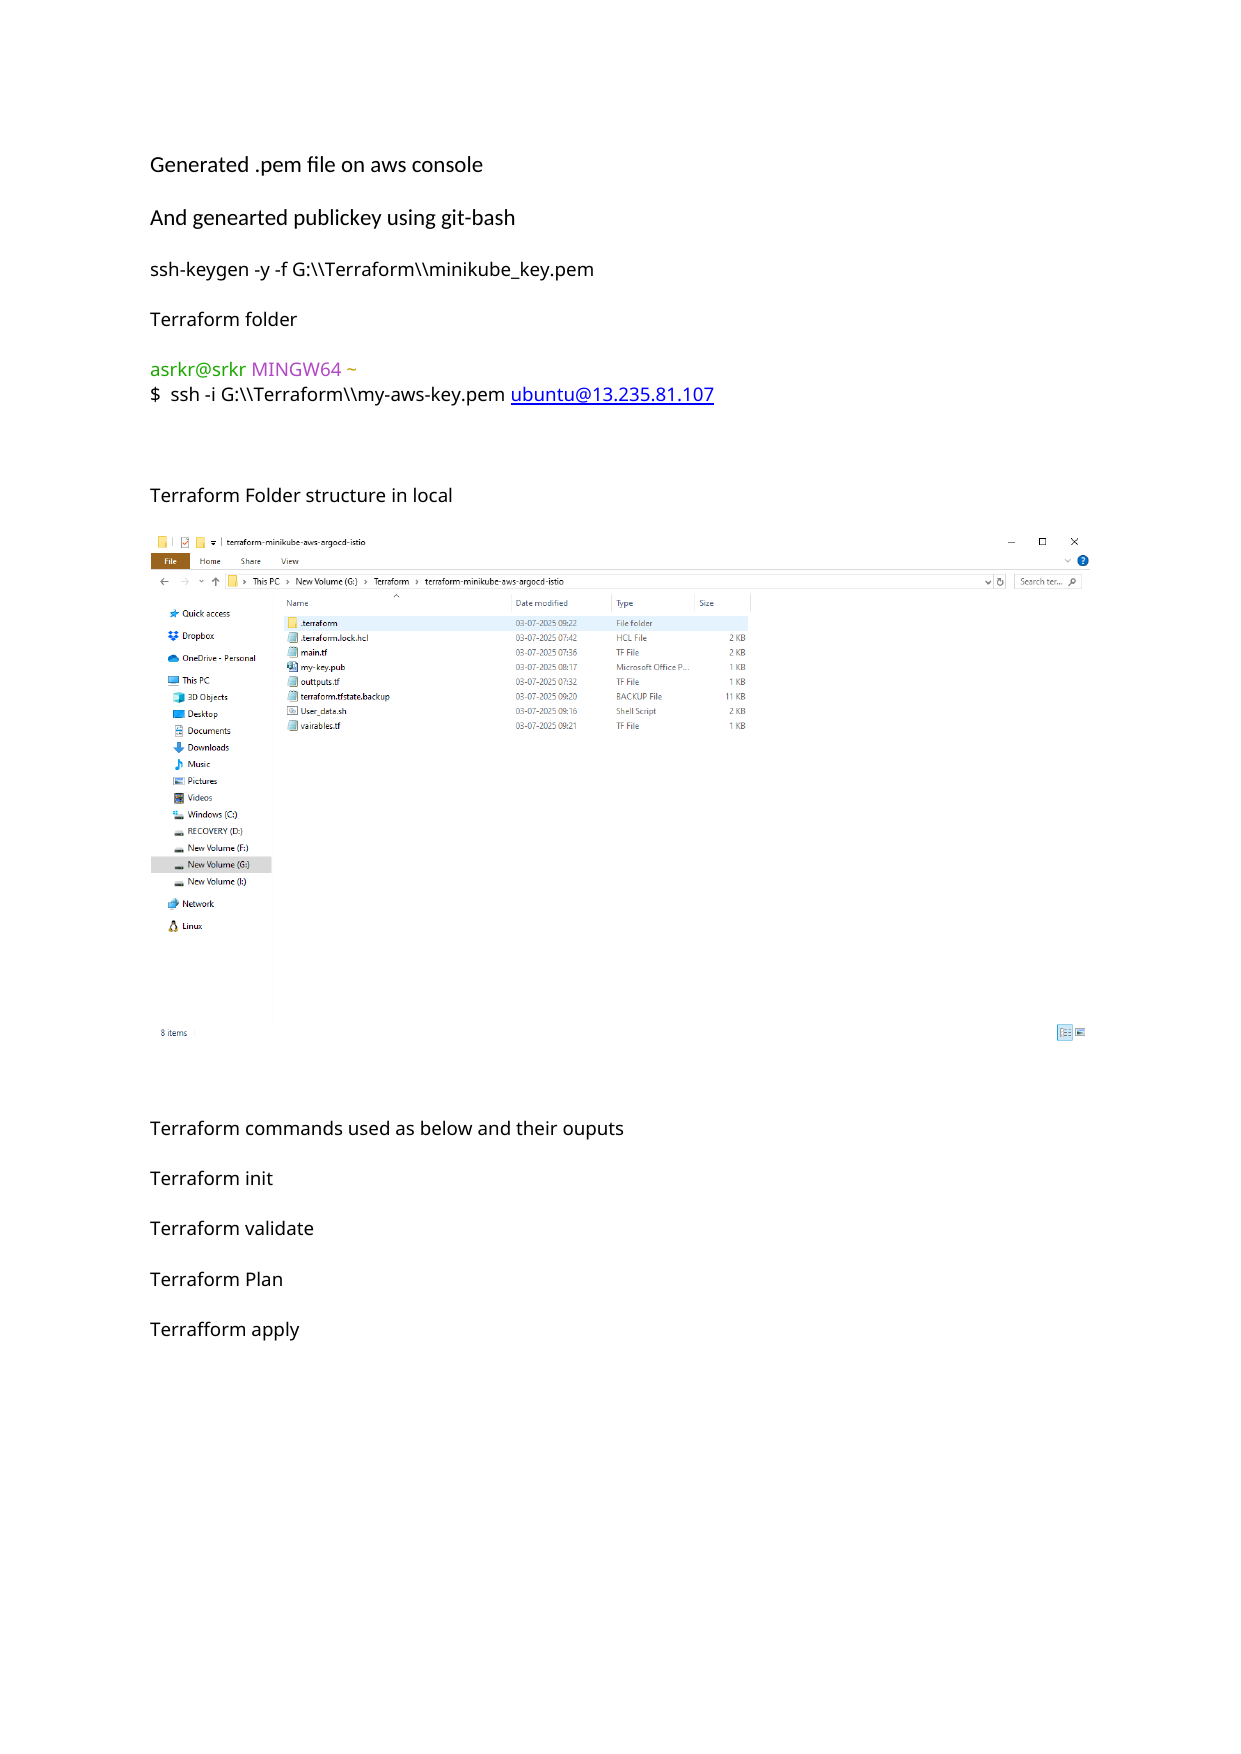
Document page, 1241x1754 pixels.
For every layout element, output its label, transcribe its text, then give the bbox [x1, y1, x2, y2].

picture [150, 532, 1091, 1041]
text Terraform init [150, 1166, 1090, 1191]
text Generated .pem file on aws console [150, 150, 1090, 178]
text Terraform validate [150, 1216, 1090, 1241]
text $ ssh -i G:\\Terraform\\my-aws-key.pem ubuntu@13.235.81.107 [150, 382, 1090, 407]
text ssh-keygen -y -f G:\\Terraform\\minikube_key.pem [150, 256, 1090, 282]
text Terraform Plan [150, 1266, 1090, 1291]
text Terraform Folder structure in local [150, 482, 1090, 507]
text Terraform commands used as below and their ouputs [150, 1116, 1090, 1141]
text And genearted publickey using git-bash [150, 203, 1090, 231]
text Terrafform apply [150, 1316, 1090, 1341]
text asrkr@srkr MINGW64 ~ [150, 356, 1090, 382]
text Terraform folder [150, 306, 1090, 332]
